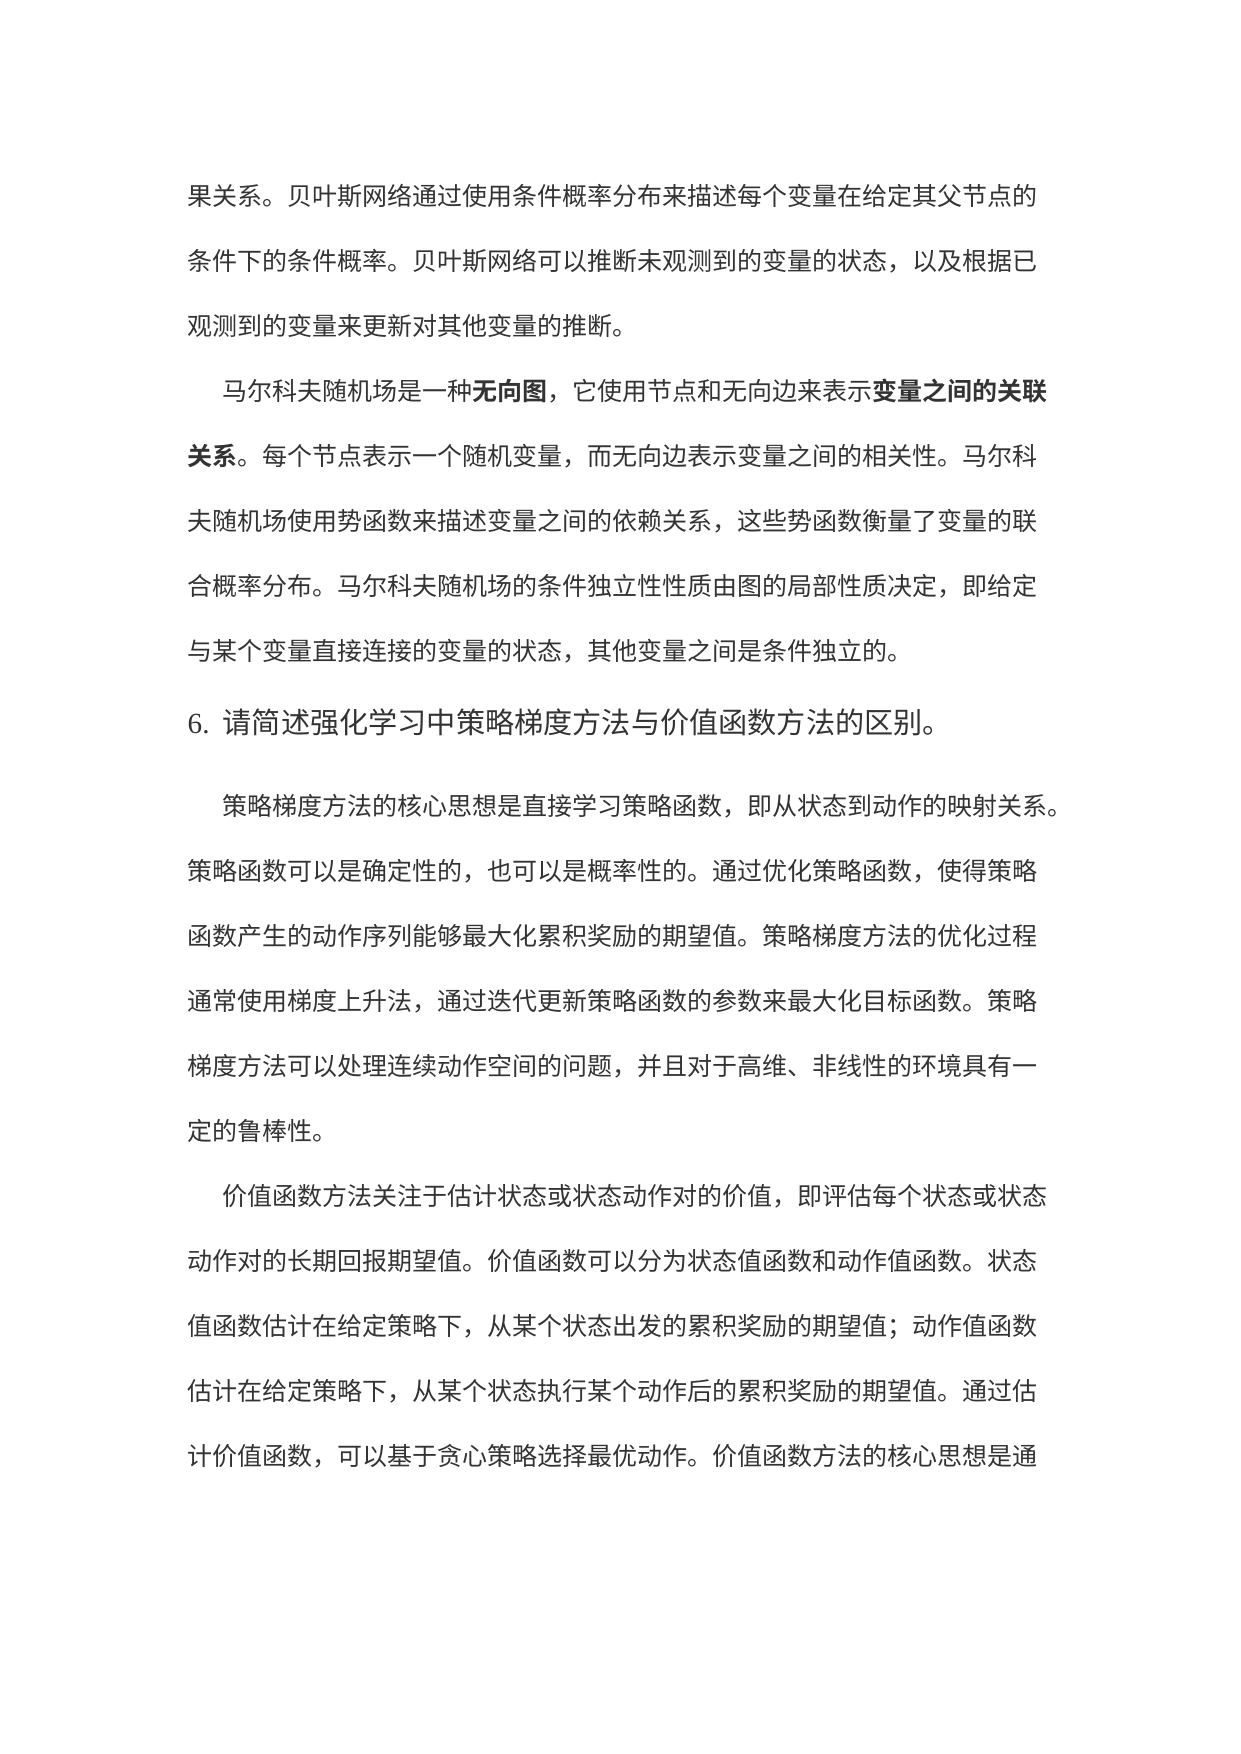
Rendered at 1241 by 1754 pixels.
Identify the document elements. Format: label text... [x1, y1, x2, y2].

list 请简述强化学习中策略梯度方法与价值函数方法的区别。 [187, 688, 1053, 753]
text 策略梯度方法的核心思想是直接学习策略函数，即从状态到动作的映射关系。策略函数可以是确定性的，也可以是概率性的。通过优化策略函数，使得策略函数产生的动作序列能够最大化累积奖励的期望值。策略梯度方法的优化过程通常使用梯度上升法，通过迭代更新策略函数的参数来最大化目标函数。策略梯度方法可以处理连续动作空间的问题，并且对于高维、非线性的环境具有一定的鲁棒性。 [187, 772, 1053, 1162]
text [187, 1162, 1053, 1487]
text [187, 162, 1053, 357]
text 马尔科夫随机场是一种无向图，它使用节点和无向边来表示变量之间的关联关系。每个节点表示一个随机变量，而无向边表示变量之间的相关性。马尔科夫随机场使用势函数来描述变量之间的依赖关系，这些势函数衡量了变量的联合概率分布。马尔科夫随机场的条件独立性性质由图的局部性质决定，即给定与某个变量直接连接的变量的状态，其他变量之间是条件独立的。 [187, 357, 1053, 682]
